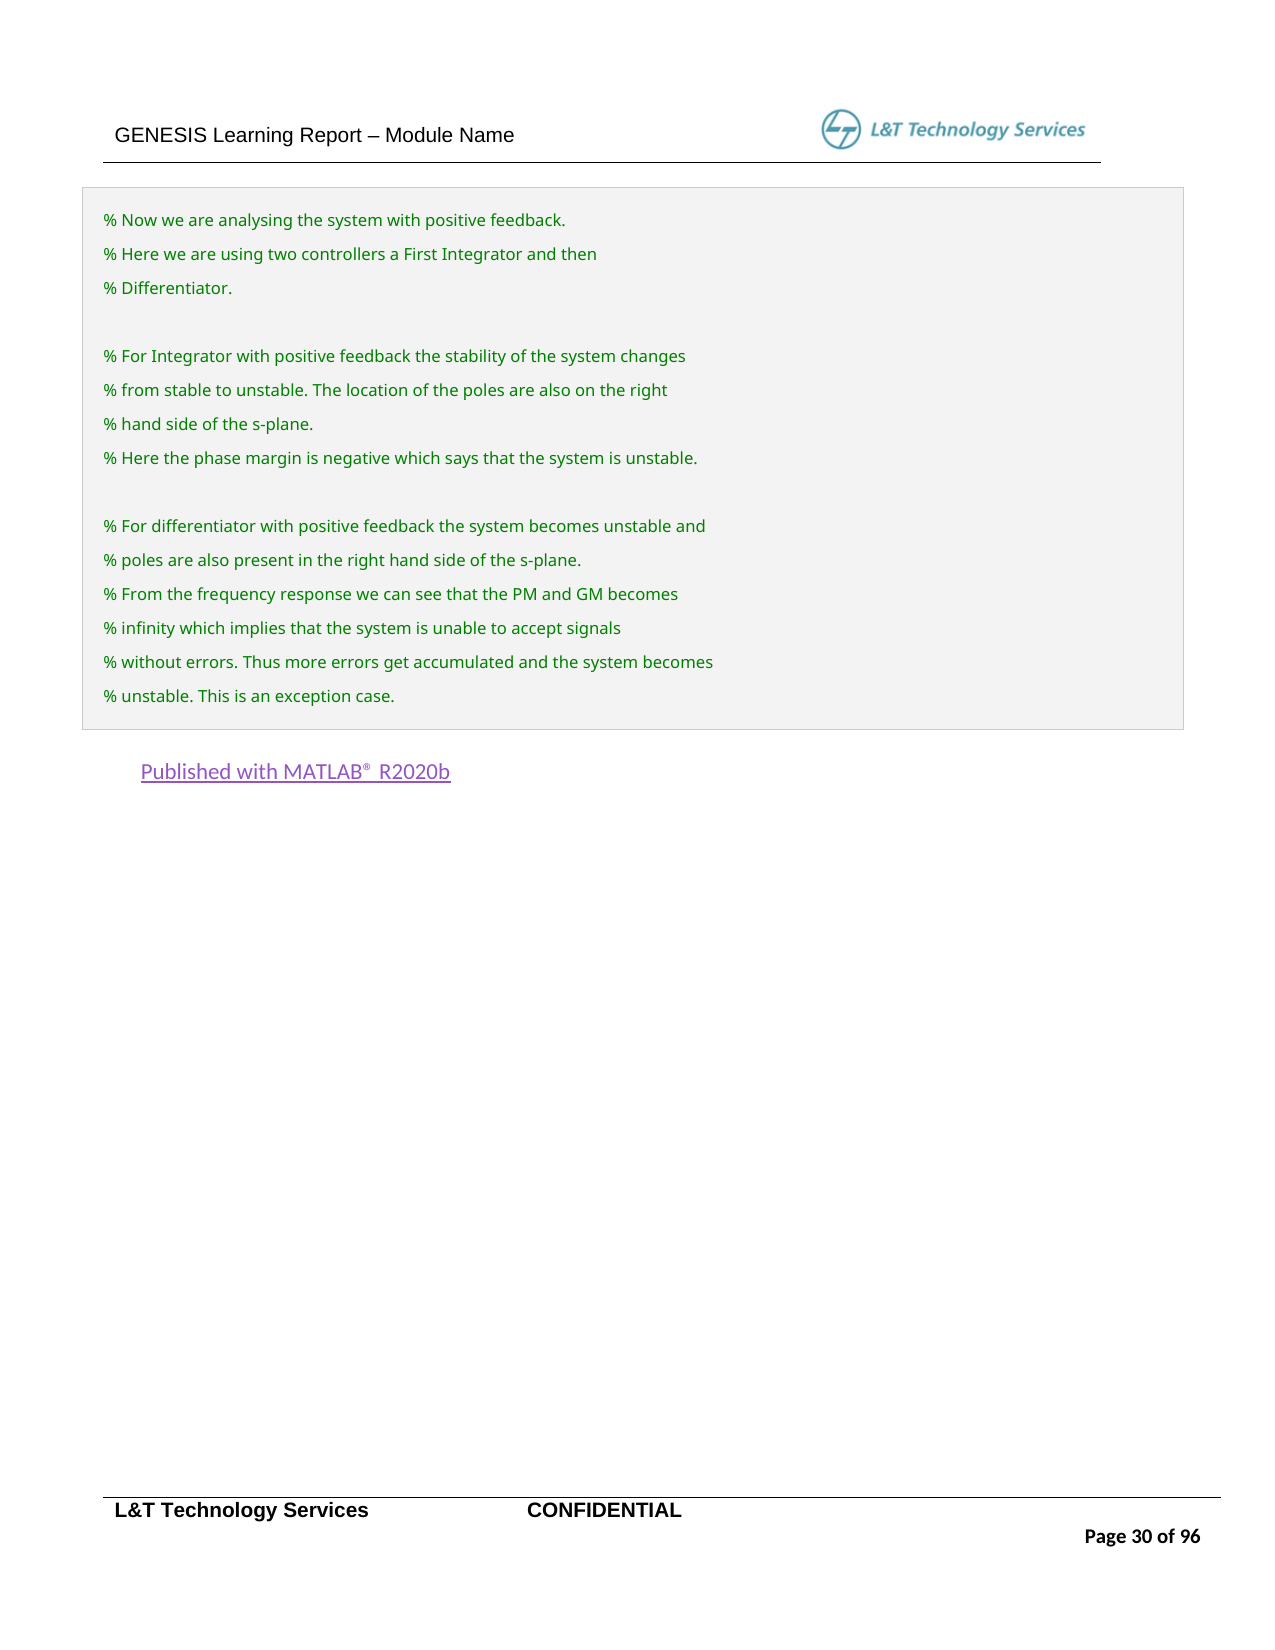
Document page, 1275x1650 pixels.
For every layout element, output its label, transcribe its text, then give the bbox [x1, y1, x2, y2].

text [83, 188, 1183, 729]
text Published with MATLAB® R2020b [103, 757, 1162, 785]
